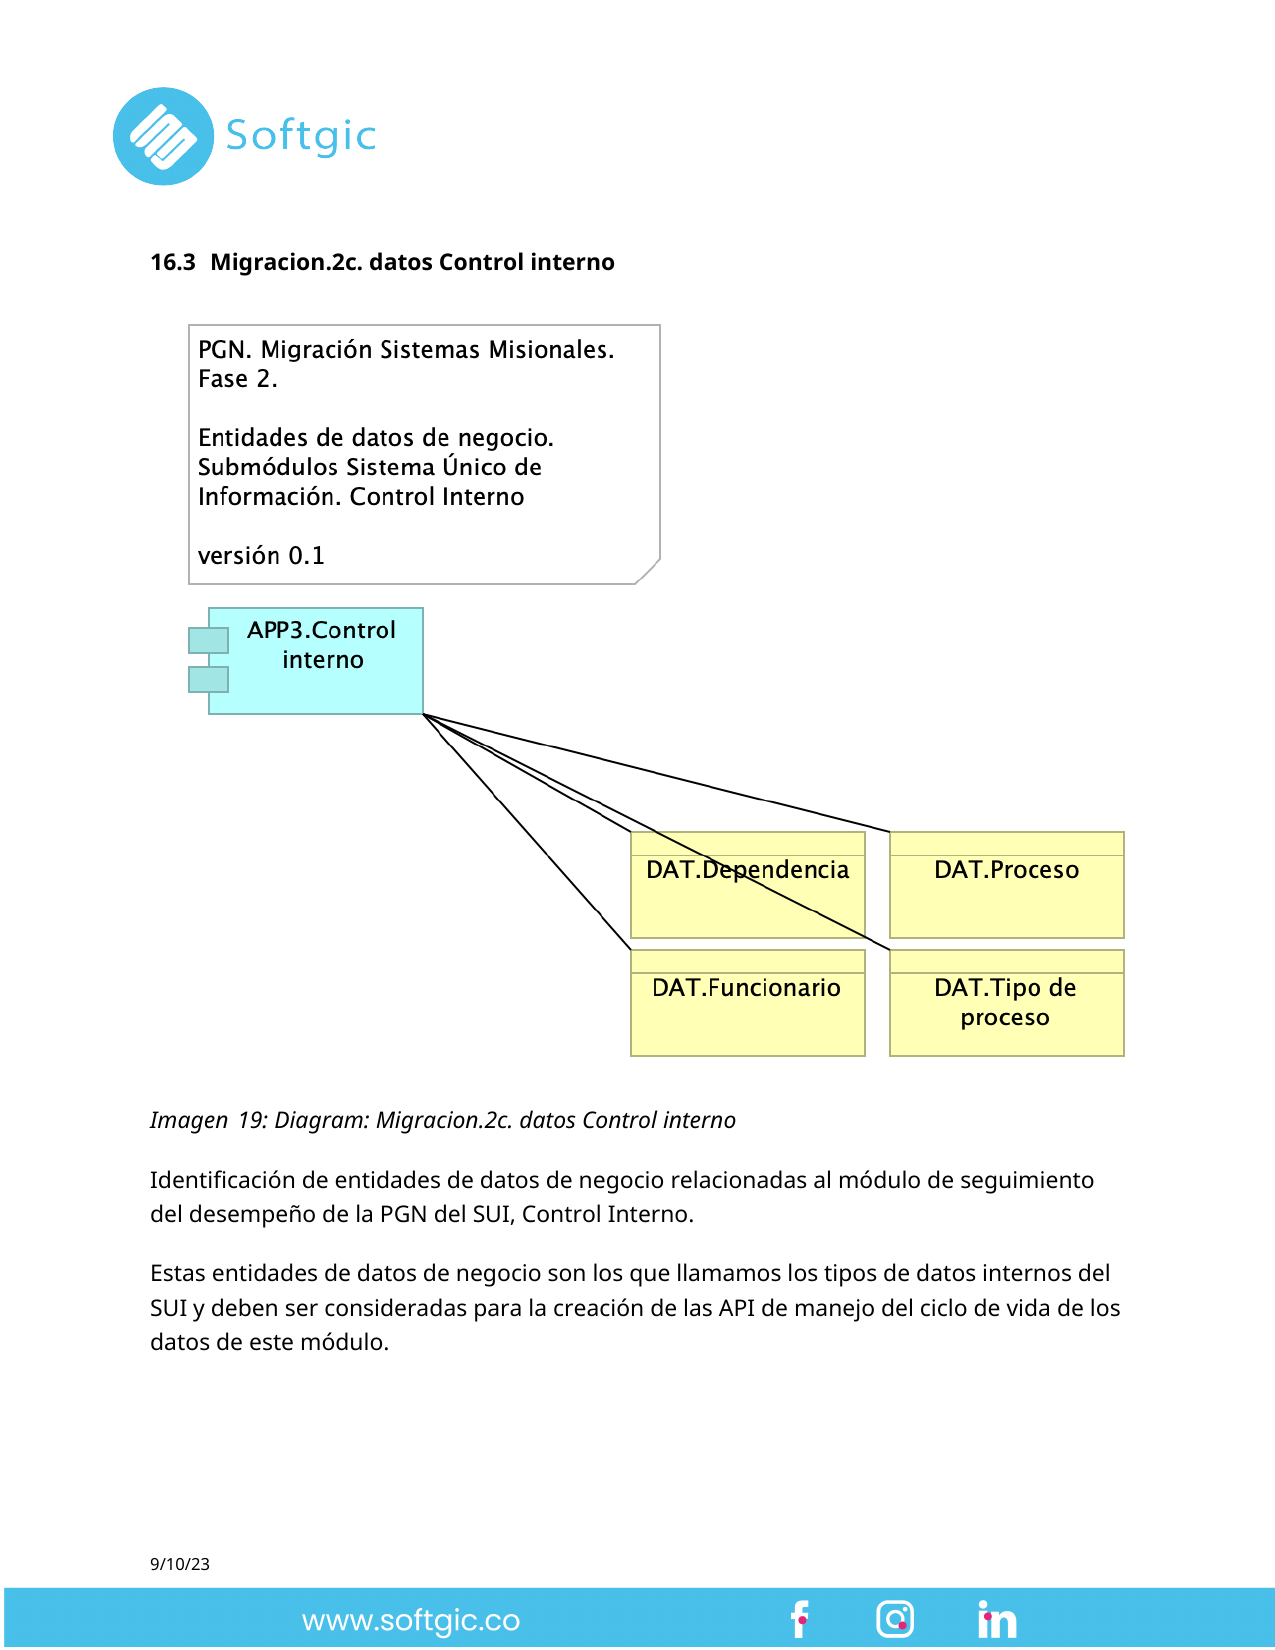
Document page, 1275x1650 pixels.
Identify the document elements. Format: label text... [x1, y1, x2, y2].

picture [4, 0, 1275, 1647]
text Imagen 19: Diagram: Migracion.2c. datos Control interno [150, 1104, 1125, 1135]
text Identificación de entidades de datos de negocio relacionadas al módulo de seguimiento del desempeño de la PGN del SUI, Control Interno. [150, 1163, 1125, 1229]
subtitle Migracion.2c. datos Control interno [150, 246, 1125, 277]
text Estas entidades de datos de negocio son los que llamamos los tipos de datos internos del SUI y deben ser consideradas para la creación de las API de manejo del ciclo de vida de los datos de este módulo. [150, 1257, 1125, 1357]
